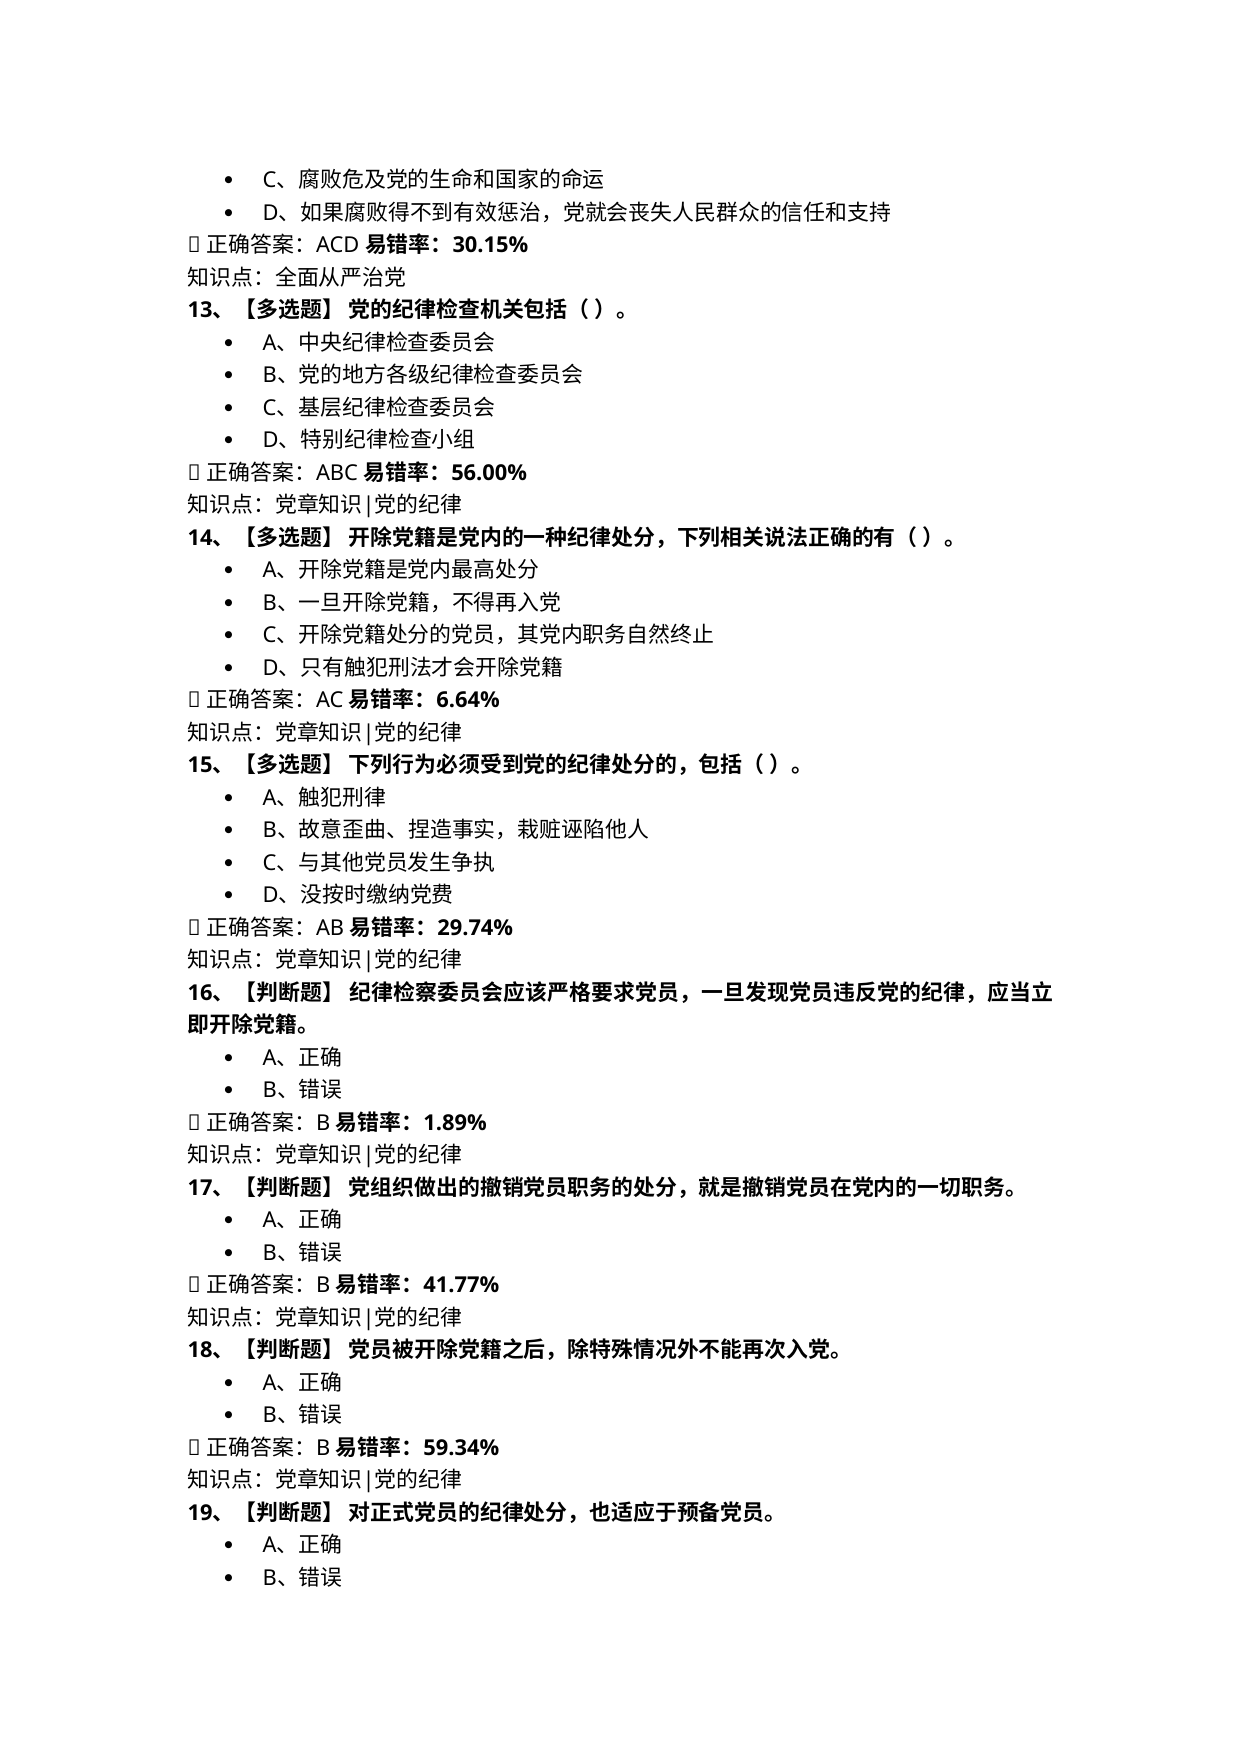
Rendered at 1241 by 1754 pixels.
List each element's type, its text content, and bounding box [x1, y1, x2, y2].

list A、正确 [225, 1364, 1053, 1397]
text 知识点：党章知识|党的纪律 [187, 1299, 1053, 1332]
text  正确答案：B 易错率：1.89% [187, 1104, 1053, 1137]
text 知识点：党章知识|党的纪律 [187, 942, 1053, 974]
list B、错误 [225, 1559, 1053, 1592]
list D、特别纪律检查小组 [225, 422, 1053, 454]
list A、开除党籍是党内最高处分 [225, 552, 1053, 584]
text 知识点：党章知识|党的纪律 [187, 1137, 1053, 1169]
text 15、【多选题】 下列行为必须受到党的纪律处分的，包括（ ）。 [187, 747, 1053, 779]
list A、触犯刑律 [225, 779, 1053, 812]
text 知识点：党章知识|党的纪律 [187, 1462, 1053, 1494]
text 13、【多选题】 党的纪律检查机关包括（ ）。 [187, 292, 1053, 324]
list B、错误 [225, 1072, 1053, 1104]
list A、正确 [225, 1202, 1053, 1234]
text 16、【判断题】 纪律检察委员会应该严格要求党员，一旦发现党员违反党的纪律，应当立即开除党籍。 [187, 974, 1053, 1039]
text  正确答案：B 易错率：41.77% [187, 1267, 1053, 1299]
list B、党的地方各级纪律检查委员会 [225, 357, 1053, 389]
list C、与其他党员发生争执 [225, 844, 1053, 877]
text  正确答案：AC 易错率：6.64% [187, 682, 1053, 714]
list B、错误 [225, 1234, 1053, 1267]
text 17、【判断题】 党组织做出的撤销党员职务的处分，就是撤销党员在党内的一切职务。 [187, 1169, 1053, 1202]
list A、正确 [225, 1039, 1053, 1072]
text  正确答案：AB 易错率：29.74% [187, 909, 1053, 942]
text  正确答案：ACD 易错率：30.15% [187, 227, 1053, 259]
text  正确答案：B 易错率：59.34% [187, 1429, 1053, 1462]
list C、腐败危及党的生命和国家的命运 [225, 162, 1053, 194]
text 14、【多选题】 开除党籍是党内的一种纪律处分，下列相关说法正确的有（ ）。 [187, 519, 1053, 552]
text 知识点：党章知识|党的纪律 [187, 487, 1053, 519]
list B、一旦开除党籍，不得再入党 [225, 584, 1053, 617]
list B、错误 [225, 1397, 1053, 1429]
list D、如果腐败得不到有效惩治，党就会丧失人民群众的信任和支持 [225, 194, 1053, 227]
text 18、【判断题】 党员被开除党籍之后，除特殊情况外不能再次入党。 [187, 1332, 1053, 1364]
list A、正确 [225, 1527, 1053, 1559]
text 知识点：全面从严治党 [187, 259, 1053, 292]
list A、中央纪律检查委员会 [225, 324, 1053, 357]
list C、基层纪律检查委员会 [225, 389, 1053, 422]
text  正确答案：ABC 易错率：56.00% [187, 454, 1053, 487]
list B、故意歪曲、捏造事实，栽赃诬陷他人 [225, 812, 1053, 844]
list D、没按时缴纳党费 [225, 877, 1053, 909]
list C、开除党籍处分的党员，其党内职务自然终止 [225, 617, 1053, 649]
list D、只有触犯刑法才会开除党籍 [225, 649, 1053, 682]
text 知识点：党章知识|党的纪律 [187, 714, 1053, 747]
text 19、【判断题】 对正式党员的纪律处分，也适应于预备党员。 [187, 1494, 1053, 1527]
